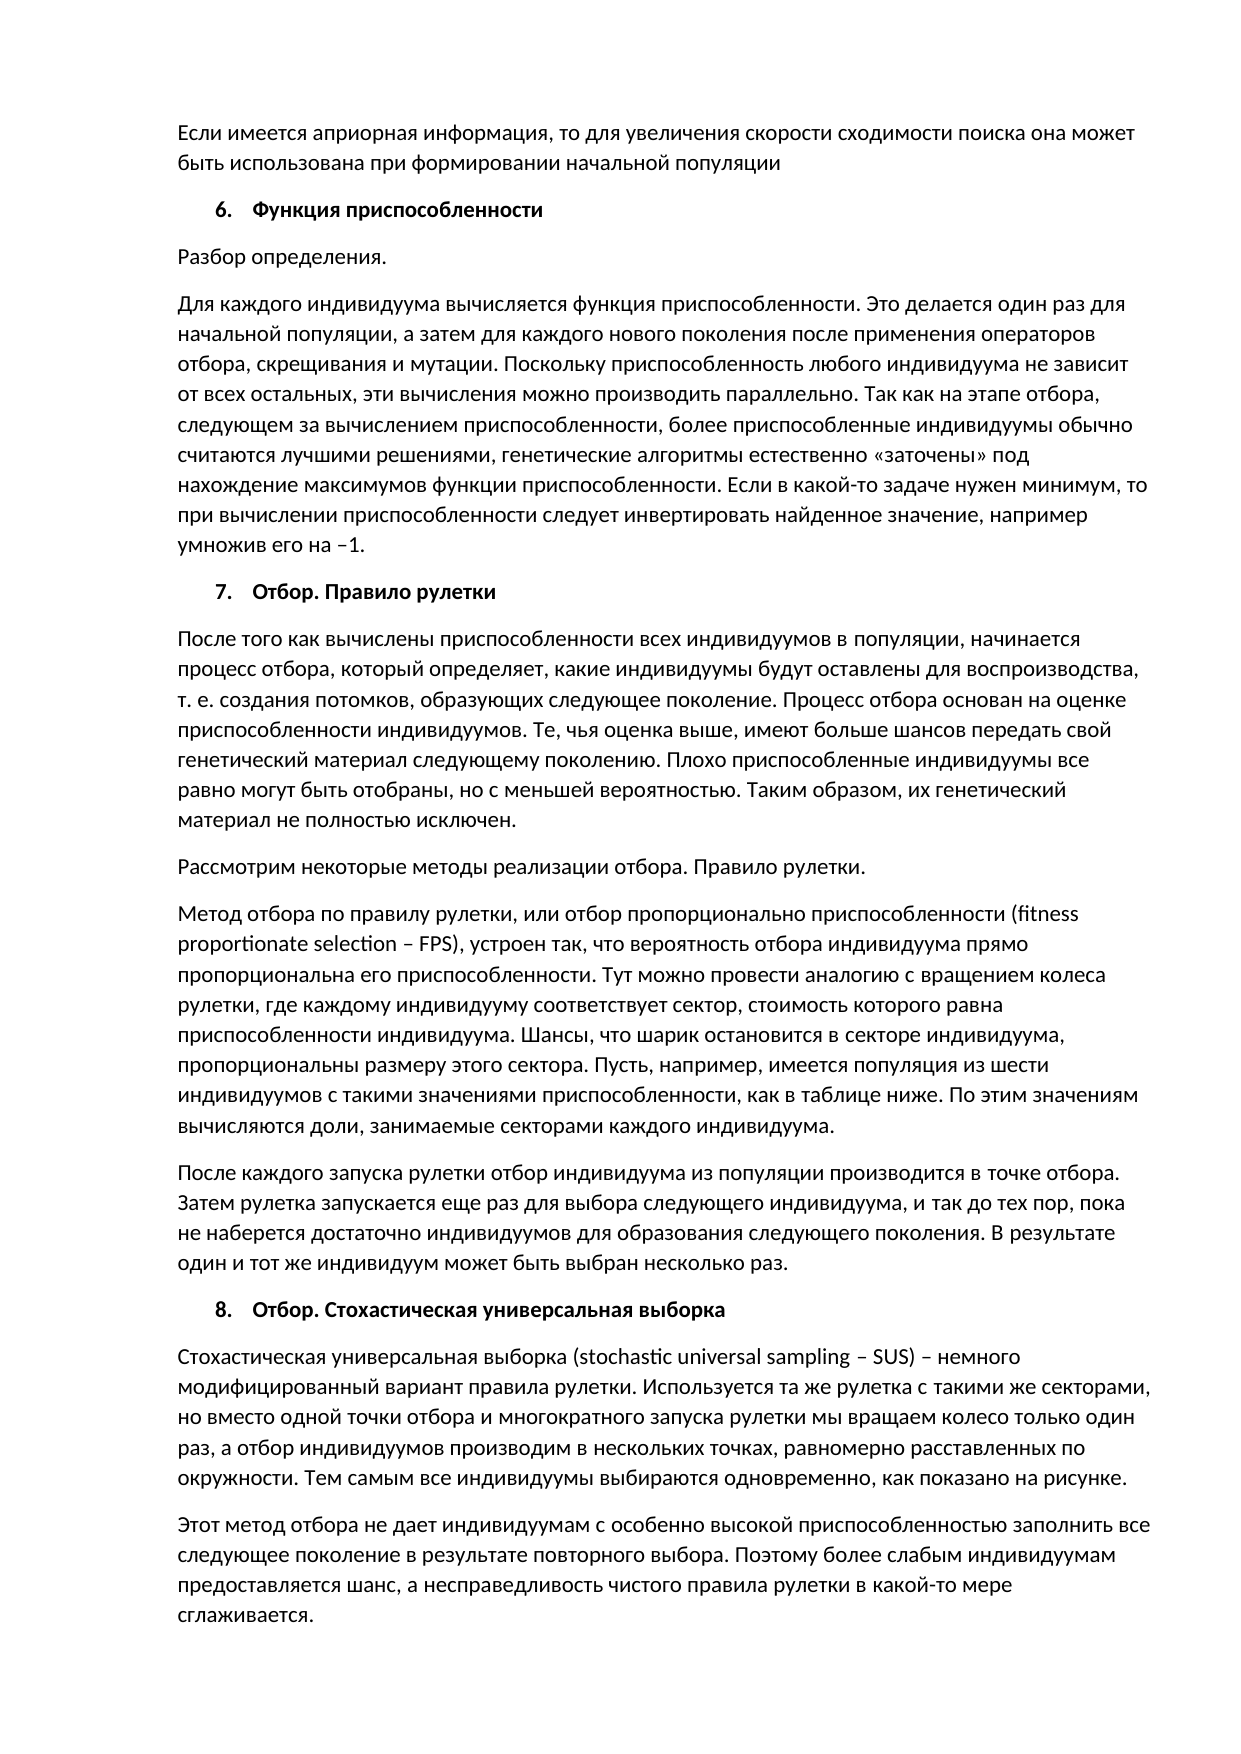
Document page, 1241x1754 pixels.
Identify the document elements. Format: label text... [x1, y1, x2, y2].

text Метод отбора по правилу рулетки, или отбор пропорционально приспособленности (fitness proportionate selection – FPS), устроен так, что вероятность отбора индивидуума прямо пропорциональна его приспособленности. Тут можно провести аналогию с вращением колеса рулетки, где каждому индивидууму соответствует сектор, стоимость которого равна приспособленности индивидуума. Шансы, что шарик остановится в секторе индивидуума, пропорциональны размеру этого сектора. Пусть, например, имеется популяция из шести индивидуумов с такими значениями приспособленности, как в таблице ниже. По этим значениям вычисляются доли, занимаемые секторами каждого индивидуума. [177, 899, 1152, 1139]
text Рассмотрим некоторые методы реализации отбора. Правило рулетки. [177, 852, 1152, 881]
text Разбор определения. [177, 242, 1152, 270]
text Если имеется априорная информация, то для увеличения скорости сходимости поиска она может быть использована при формировании начальной популяции [177, 118, 1152, 176]
list Отбор. Правило рулетки [215, 577, 1152, 606]
text После каждого запуска рулетки отбор индивидуума из популяции производится в точке отбора. Затем рулетка запускается еще раз для выбора следующего индивидуума, и так до тех пор, пока не наберется достаточно индивидуумов для образования следующего поколения. В результате один и тот же индивидуум может быть выбран несколько раз. [177, 1158, 1152, 1276]
text После того как вычислены приспособленности всех индивидуумов в популяции, начинается процесс отбора, который определяет, какие индивидуумы будут оставлены для воспроизводства, т. е. создания потомков, образующих следующее поколение. Процесс отбора основан на оценке приспособленности индивидуумов. Те, чья оценка выше, имеют больше шансов передать свой генетический материал следующему поколению. Плохо приспособленные индивидуумы все равно могут быть отобраны, но с меньшей вероятностью. Таким образом, их генетический материал не полностью исключен. [177, 624, 1152, 834]
text Стохастическая универсальная выборка (stochastic universal sampling – SUS) – немного модифицированный вариант правила рулетки. Используется та же рулетка с такими же секторами, но вместо одной точки отбора и многократного запуска рулетки мы вращаем колесо только один раз, а отбор индивидуумов производим в нескольких точках, равномерно расставленных по окружности. Тем самым все индивидуумы выбираются одновременно, как показано на рисунке. [177, 1342, 1152, 1491]
text Этот метод отбора не дает индивидуумам с особенно высокой приспособленностью заполнить все следующее поколение в результате повторного выбора. Поэтому более слабым индивидуумам предоставляется шанс, а несправедливость чистого правила рулетки в какой-то мере сглаживается. [177, 1510, 1152, 1628]
text Для каждого индивидуума вычисляется функция приспособленности. Это делается один раз для начальной популяции, а затем для каждого нового поколения после применения операторов отбора, скрещивания и мутации. Поскольку приспособленность любого индивидуума не зависит от всех остальных, эти вычисления можно производить параллельно. Так как на этапе отбора, следующем за вычислением приспособленности, более приспособленные индивидуумы обычно считаются лучшими решениями, генетические алгоритмы естественно «заточены» под нахождение максимумов функции приспособленности. Если в какой-то задаче нужен минимум, то при вычислении приспособленности следует инвертировать найденное значение, например умножив его на –1. [177, 289, 1152, 559]
list Отбор. Стохастическая универсальная выборка [215, 1295, 1152, 1323]
list Функция приспособленности [215, 195, 1152, 223]
